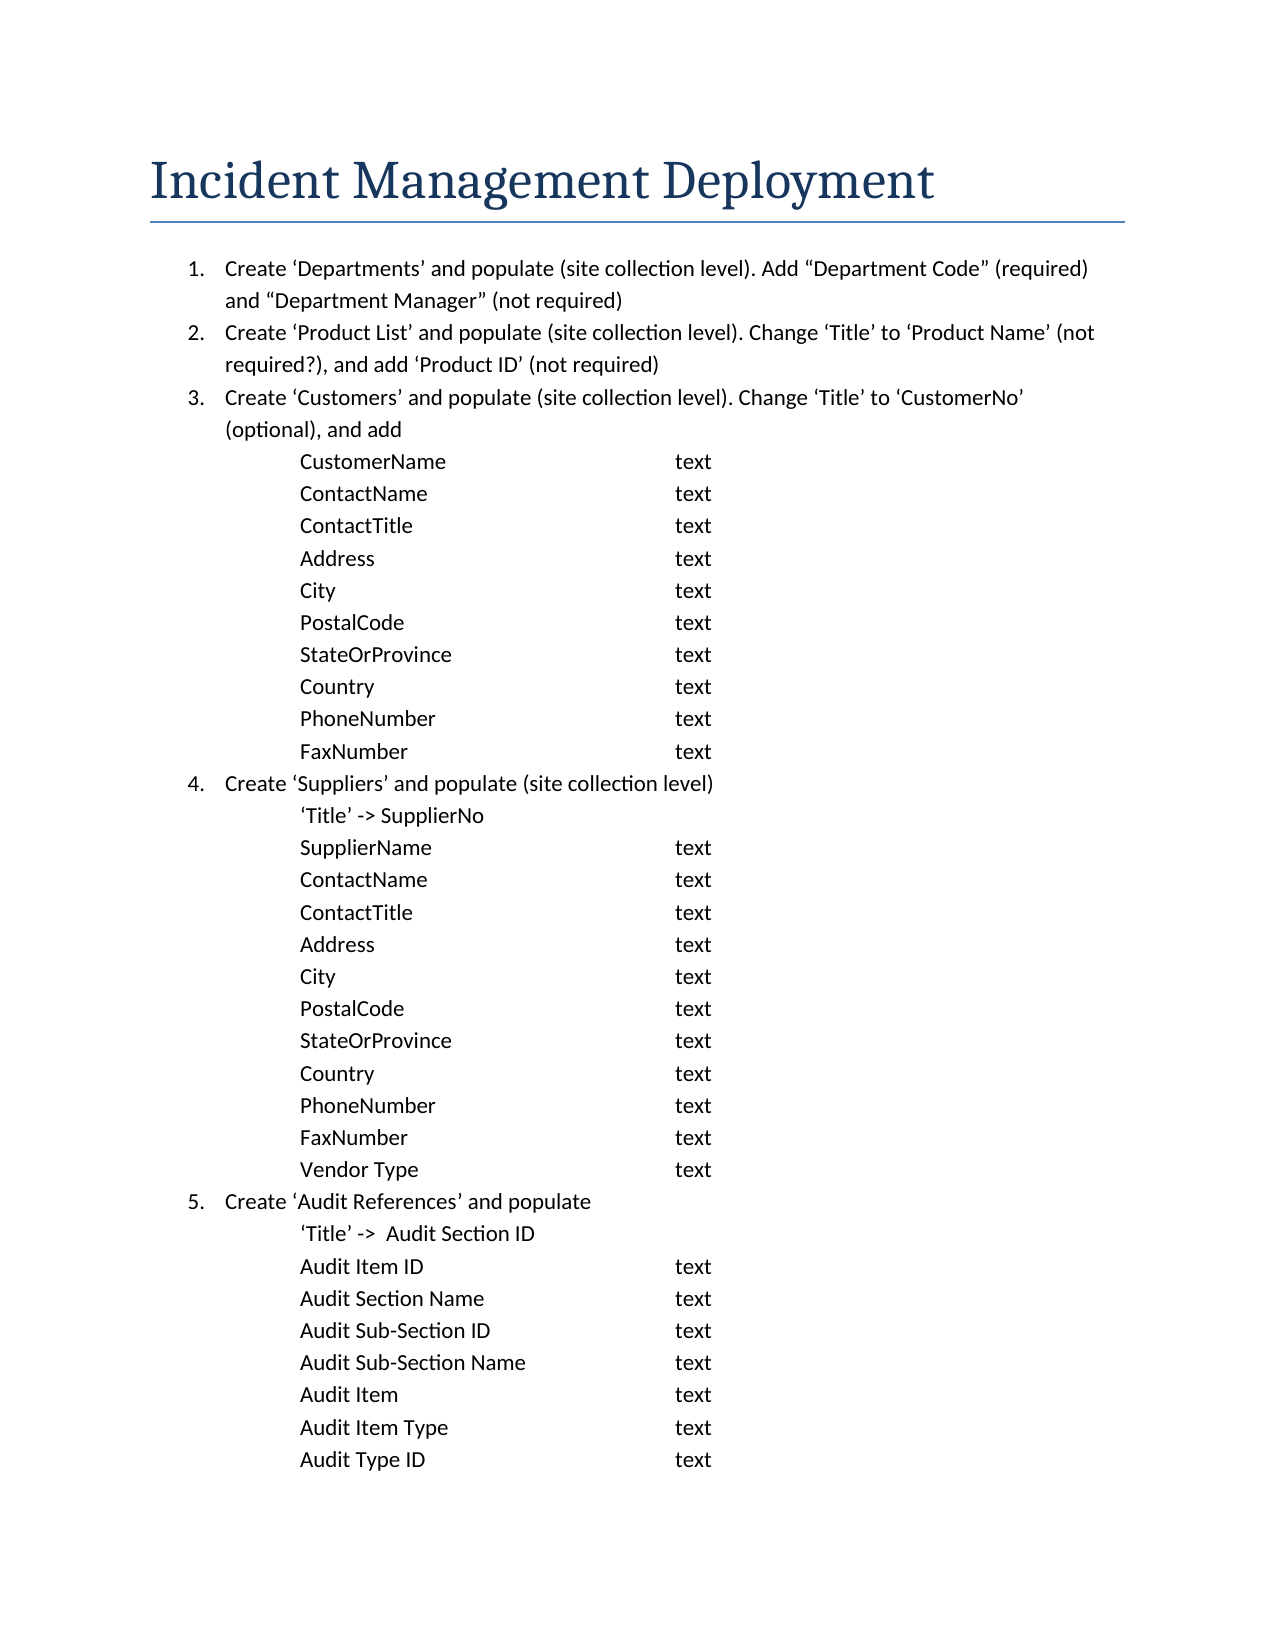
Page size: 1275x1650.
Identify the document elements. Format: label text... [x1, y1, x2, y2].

list FaxNumber text [300, 737, 1125, 765]
list ContactName text [300, 479, 1125, 507]
list CustomerName text [300, 447, 1125, 475]
list Audit Sub-Section Name text [300, 1348, 1125, 1376]
list Country text [300, 672, 1125, 700]
list PostalCode text [300, 608, 1125, 636]
list Create ‘Customers’ and populate (site collection level). Change ‘Title’ to ‘CustomerNo’ (optional), and add [187, 383, 1125, 443]
list Audit Section Name text [300, 1284, 1125, 1312]
list PhoneNumber text [300, 704, 1125, 733]
list City text [300, 576, 1125, 604]
list Audit Item ID text [300, 1252, 1125, 1280]
list Create ‘Suppliers’ and populate (site collection level) [187, 769, 1125, 797]
list StateOrProvince text [300, 1026, 1125, 1054]
list City text [300, 962, 1125, 990]
list ContactName text [300, 866, 1125, 893]
list Audit Item text [300, 1381, 1125, 1408]
list Country text [300, 1059, 1125, 1087]
list PhoneNumber text [300, 1091, 1125, 1119]
list FaxNumber text [300, 1123, 1125, 1151]
list Address text [300, 930, 1125, 958]
list ContactTitle text [300, 511, 1125, 539]
list PostalCode text [300, 994, 1125, 1022]
list Audit Sub-Section ID text [300, 1316, 1125, 1344]
list Audit Item Type text [300, 1413, 1125, 1441]
list ‘Title’ -> Audit Section ID [300, 1219, 1125, 1248]
list Create ‘Departments’ and populate (site collection level). Add “Department Code” (required) and “Department Manager” (not required) [187, 254, 1125, 314]
list Create ‘Audit References’ and populate [187, 1187, 1125, 1215]
list Address text [300, 544, 1125, 572]
list Vendor Type text [300, 1155, 1125, 1183]
list ContactTitle text [300, 898, 1125, 926]
list StateOrProvince text [300, 640, 1125, 668]
title Incident Management Deployment [150, 150, 1125, 221]
list Create ‘Product List’ and populate (site collection level). Change ‘Title’ to ‘Product Name’ (not required?), and add ‘Product ID’ (not required) [187, 318, 1125, 378]
list SupplierName text [300, 833, 1125, 861]
list Audit Type ID text [300, 1445, 1125, 1473]
list ‘Title’ -> SupplierNo [300, 801, 1125, 829]
